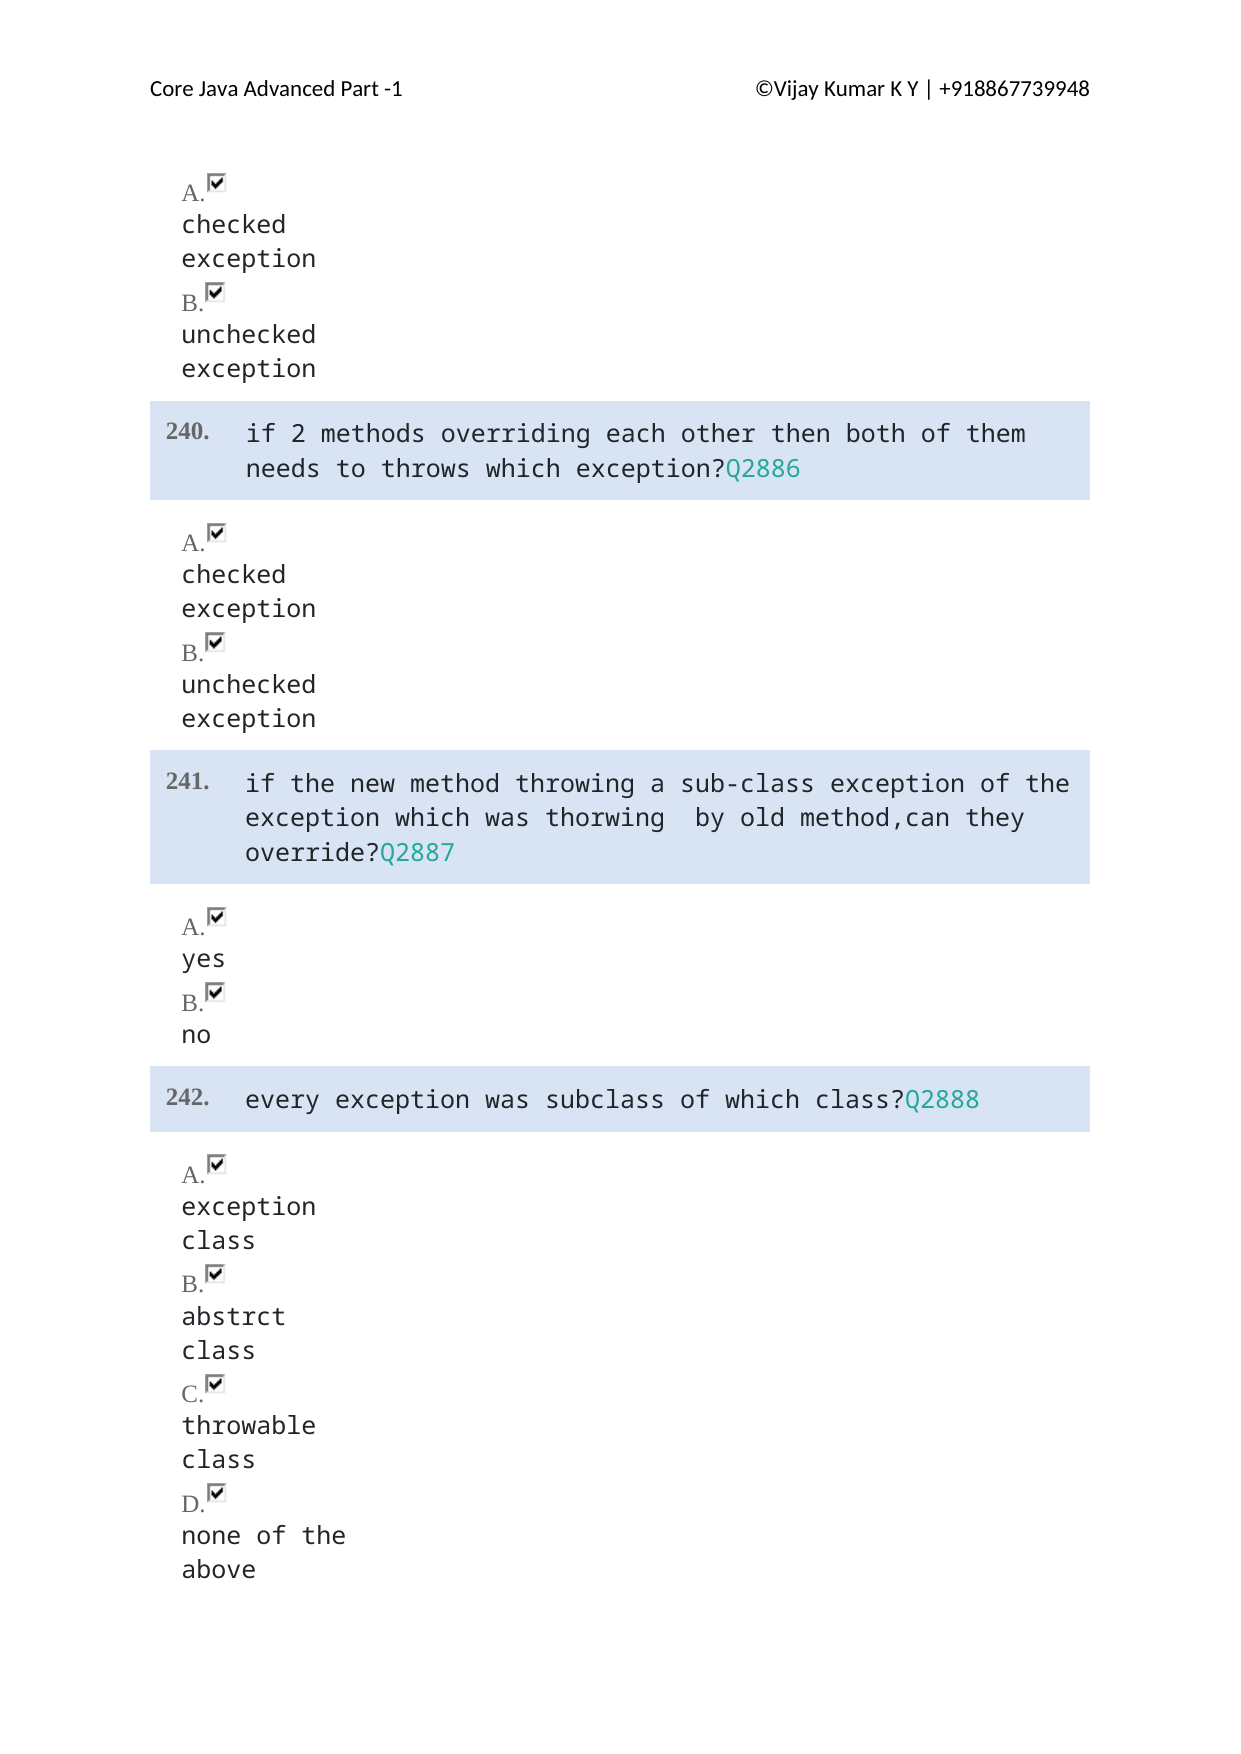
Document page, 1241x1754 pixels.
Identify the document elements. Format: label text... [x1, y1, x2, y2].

table_cell [150, 884, 1090, 1066]
table_header if the new method throwing a sub-class exception of the exception which was thorwing by old method,can they override?Q2887 [229, 750, 1090, 884]
table_cell 240. [150, 401, 230, 500]
table_cell [150, 500, 1090, 750]
table_cell if 2 methods overriding each other then both of them needs to throws which exception?Q2886 [230, 401, 1090, 500]
table_header 241. [150, 750, 229, 884]
table_cell [150, 150, 1090, 401]
table_cell [150, 1132, 1090, 1601]
table_cell every exception was subclass of which class?Q2888 [229, 1066, 1090, 1132]
table_cell 242. [150, 1066, 229, 1132]
